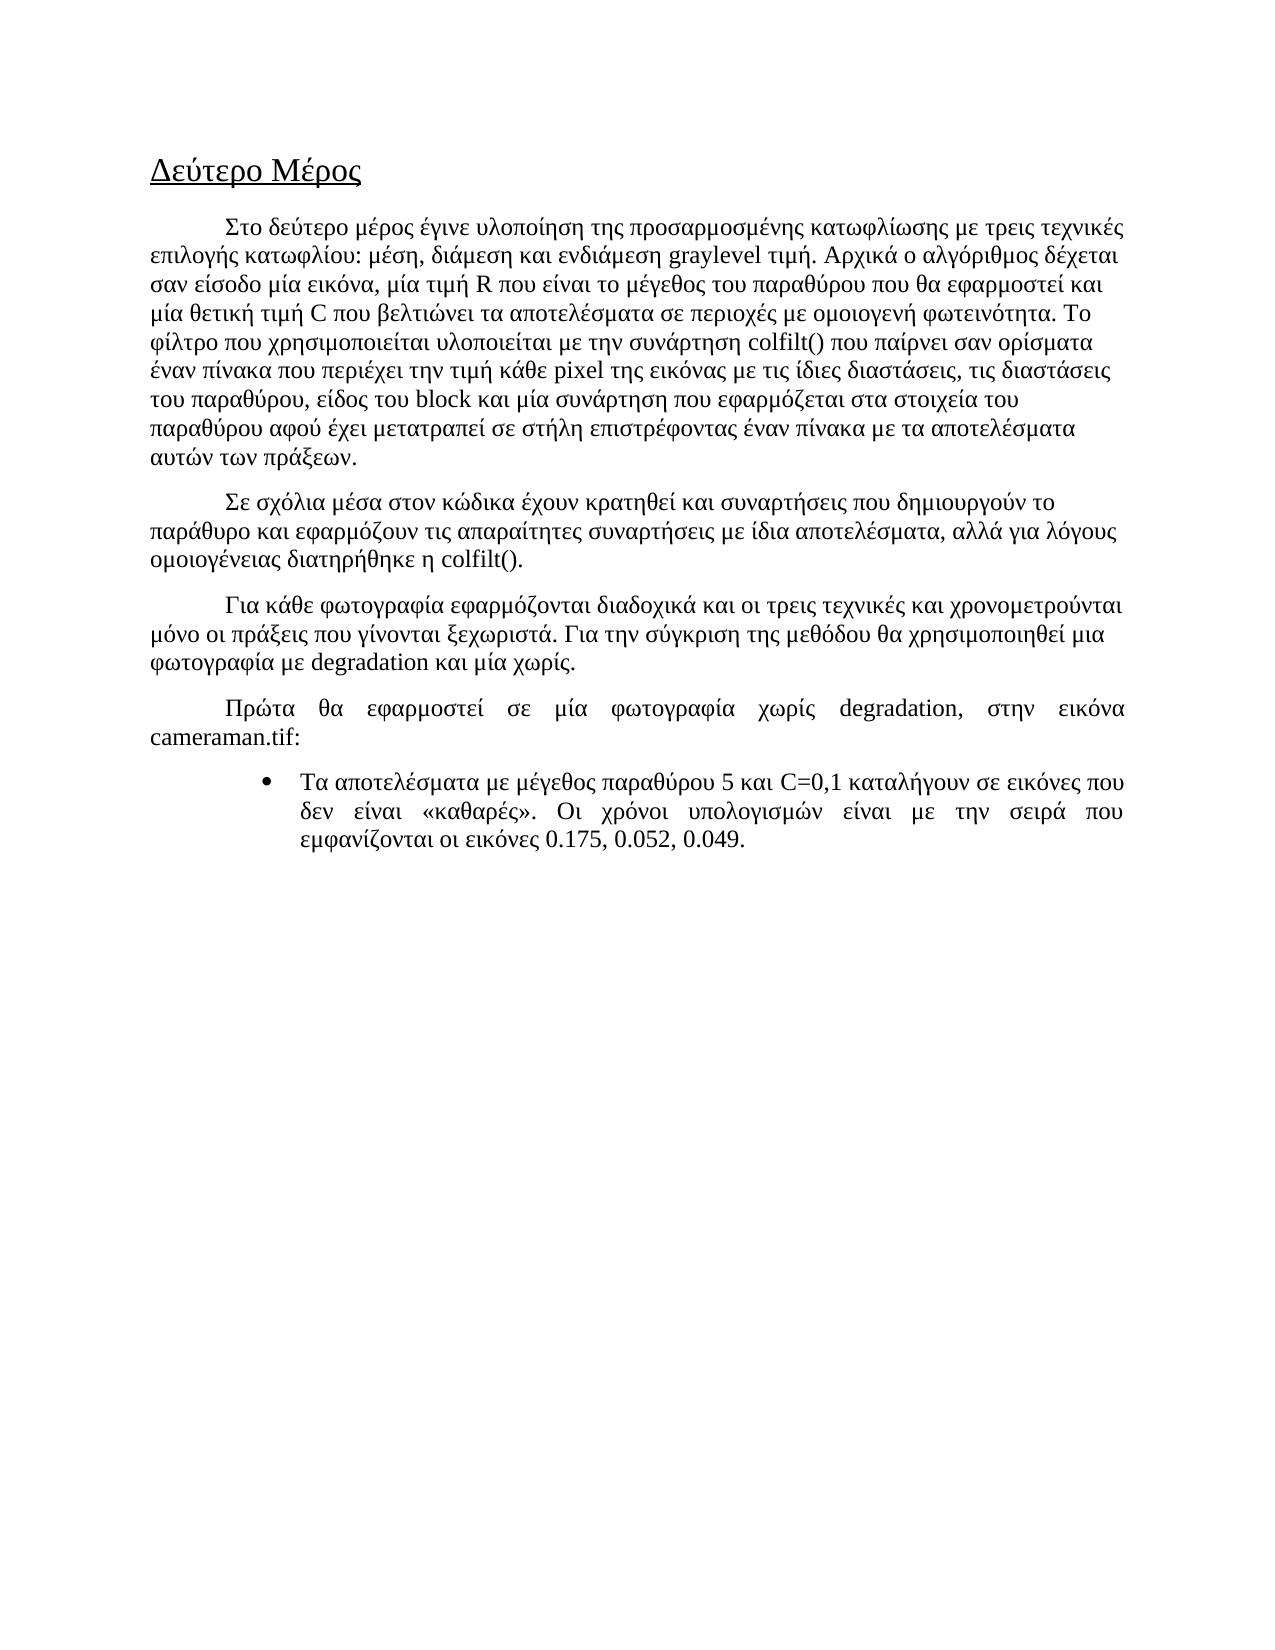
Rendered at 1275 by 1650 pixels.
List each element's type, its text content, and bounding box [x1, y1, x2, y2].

text Πρώτα θα εφαρμοστεί σε μία φωτογραφία χωρίς degradation, στην εικόνα cameraman.tif: [150, 693, 1125, 750]
list Τα αποτελέσματα με μέγεθος παραθύρου 5 και C=0,1 καταλήγουν σε εικόνες που δεν είναι «καθαρές». Οι χρόνοι υπολογισμών είναι με την σειρά που εμφανίζονται οι εικόνες 0.175, 0.052, 0.049. [262, 767, 1125, 853]
text Στο δεύτερο μέρος έγινε υλοποίηση της προσαρμοσμένης κατωφλίωσης με τρεις τεχνικές επιλογής κατωφλίου: μέση, διάμεση και ενδιάμεση graylevel τιμή. Αρχικά ο αλγόριθμος δέχεται σαν είσοδο μία εικόνα, μία τιμή R που είναι το μέγεθος του παραθύρου που θα εφαρμοστεί και μία θετική τιμή C που βελτιώνει τα αποτελέσματα σε περιοχές με ομοιογενή φωτεινότητα. Το φίλτρο που χρησιμοποιείται υλοποιείται με την συνάρτηση colfilt() που παίρνει σαν ορίσματα έναν πίνακα που περιέχει την τιμή κάθε pixel της εικόνας με τις ίδιες διαστάσεις, τις διαστάσεις του παραθύρου, είδος του block και μία συνάρτηση που εφαρμόζεται στα στοιχεία του παραθύρου αφού έχει μετατραπεί σε στήλη επιστρέφοντας έναν πίνακα με τα αποτελέσματα αυτών των πράξεων. [150, 212, 1125, 470]
text Σε σχόλια μέσα στον κώδικα έχουν κρατηθεί και συναρτήσεις που δημιουργούν το παράθυρο και εφαρμόζουν τις απαραίτητες συναρτήσεις με ίδια αποτελέσματα, αλλά για λόγους ομοιογένειας διατηρήθηκε η colfilt(). [150, 487, 1125, 573]
subtitle Δεύτερο Μέρος [150, 150, 1125, 188]
text Για κάθε φωτογραφία εφαρμόζονται διαδοχικά και οι τρεις τεχνικές και χρονομετρούνται μόνο οι πράξεις που γίνονται ξεχωριστά. Για την σύγκριση της μεθόδου θα χρησιμοποιηθεί μια φωτογραφία με degradation και μία χωρίς. [150, 590, 1125, 676]
